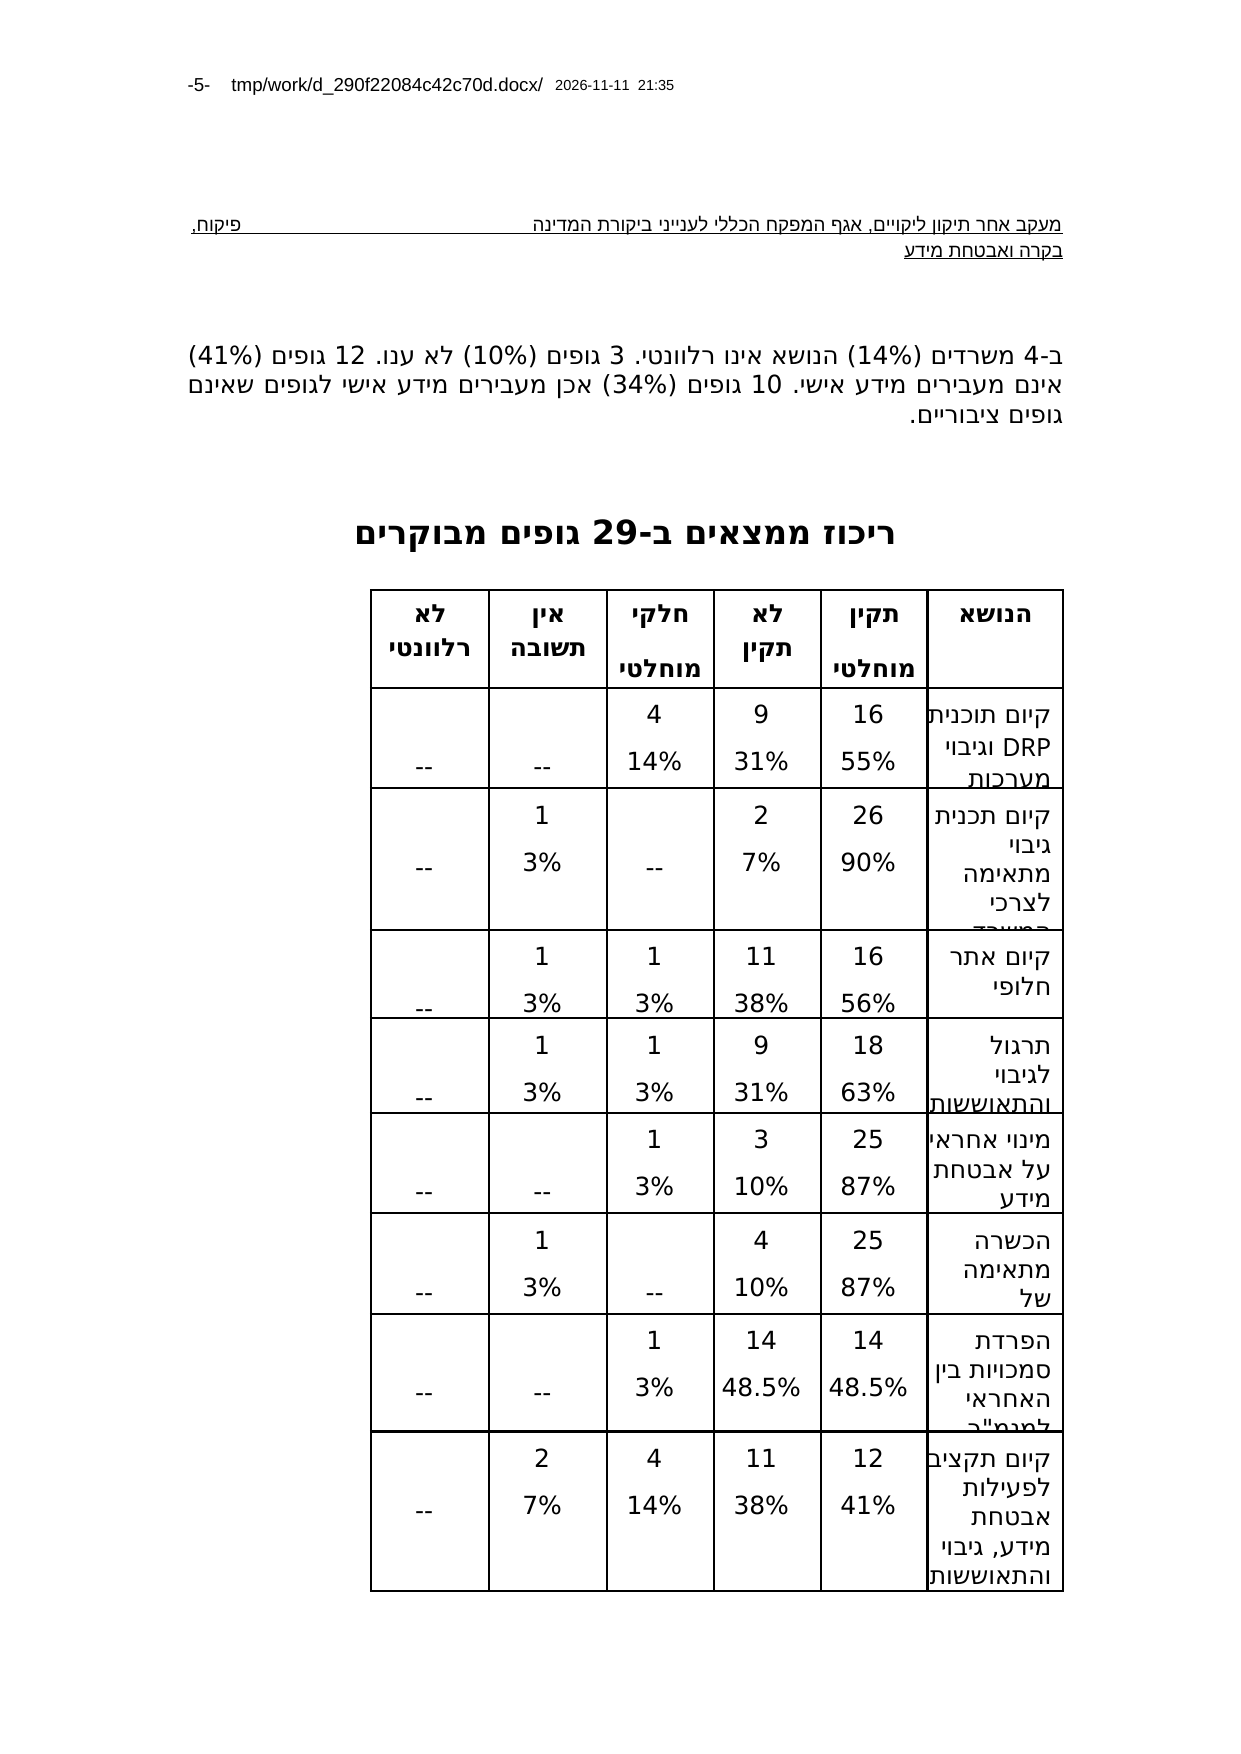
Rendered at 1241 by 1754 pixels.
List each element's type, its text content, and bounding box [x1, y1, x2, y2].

table_cell 1 3% [608, 1114, 713, 1212]
table_cell 11 38% [715, 931, 820, 1017]
table_cell 16 56% [822, 931, 926, 1017]
table_header לא תקין מוחלטים % [715, 591, 820, 687]
table_header הנושא [929, 591, 1062, 687]
table_cell -- [372, 1019, 488, 1112]
table_cell 1 3% [608, 1315, 713, 1430]
table_cell קיום תקציב לפעילות אבטחת מידע, גיבוי והתאוששות [929, 1433, 1062, 1590]
table_cell 16 55% [822, 689, 926, 787]
table_cell 26 90% [822, 789, 926, 929]
table_cell 18 63% [822, 1019, 926, 1112]
table_header לא רלוונטי מוחלטים % [372, 591, 488, 687]
table_cell 1 3% [490, 789, 606, 929]
table_cell 14 48.5% [715, 1315, 820, 1430]
table_cell -- [372, 1114, 488, 1212]
table_cell 25 87% [822, 1214, 926, 1312]
table_cell -- [490, 1315, 606, 1430]
table_header אין תשובה מוחלטים % [490, 591, 606, 687]
table_cell 4 14% [608, 1433, 713, 1590]
table_cell מינוי אחראי על אבטחת מידע [929, 1114, 1062, 1212]
text ב-4 משרדים (14%) הנושא אינו רלוונטי. 3 גופים (10%) לא ענו. 12 גופים (41%) אינם מעבירים מידע אישי. 10 גופים (34%) אכן מעבירים מידע אישי לגופים שאינם גופים ציבוריים. [187, 342, 1063, 429]
table_cell -- [608, 1214, 713, 1312]
table_cell 4 14% [608, 689, 713, 787]
table_cell -- [490, 689, 606, 787]
table_cell 12 41% [822, 1433, 926, 1590]
table_cell 3 10% [715, 1114, 820, 1212]
table_cell -- [372, 1433, 488, 1590]
table_cell -- [490, 1114, 606, 1212]
table_cell -- [372, 1214, 488, 1312]
table_cell 1 3% [608, 1019, 713, 1112]
table_cell קיום תכנית גיבוי מתאימה לצרכי המשרד [929, 789, 1062, 929]
table_cell 25 87% [822, 1114, 926, 1212]
table_cell 4 10% [715, 1214, 820, 1312]
table_cell הפרדת סמכויות בין האחראי למנמ"ר [929, 1315, 1062, 1430]
table_cell 14 48.5% [822, 1315, 926, 1430]
table_cell קיום אתר חלופי [929, 931, 1062, 1017]
table_cell הכשרה מתאימה של האחראי [929, 1214, 1062, 1312]
table_header תקין מוחלטים % [822, 591, 926, 687]
table_cell 9 31% [715, 689, 820, 787]
table_cell -- [372, 689, 488, 787]
table_header חלקי מוחלטים % [608, 591, 713, 687]
table_cell -- [372, 931, 488, 1017]
table_cell 2 7% [715, 789, 820, 929]
table_cell 1 3% [490, 931, 606, 1017]
table_cell קיום תוכנית DRP וגיבוי מערכות [929, 689, 1062, 787]
table_cell 11 38% [715, 1433, 820, 1590]
table_cell -- [372, 789, 488, 929]
table_cell 1 3% [490, 1214, 606, 1312]
text ריכוז ממצאים ב-29 גופים מבוקרים [187, 513, 1063, 552]
table_cell 1 3% [490, 1019, 606, 1112]
table_cell תרגול לגיבוי והתאוששות [929, 1019, 1062, 1112]
table_cell 1 3% [608, 931, 713, 1017]
table_cell -- [372, 1315, 488, 1430]
table_cell 2 7% [490, 1433, 606, 1590]
table_cell 9 31% [715, 1019, 820, 1112]
table_cell -- [608, 789, 713, 929]
